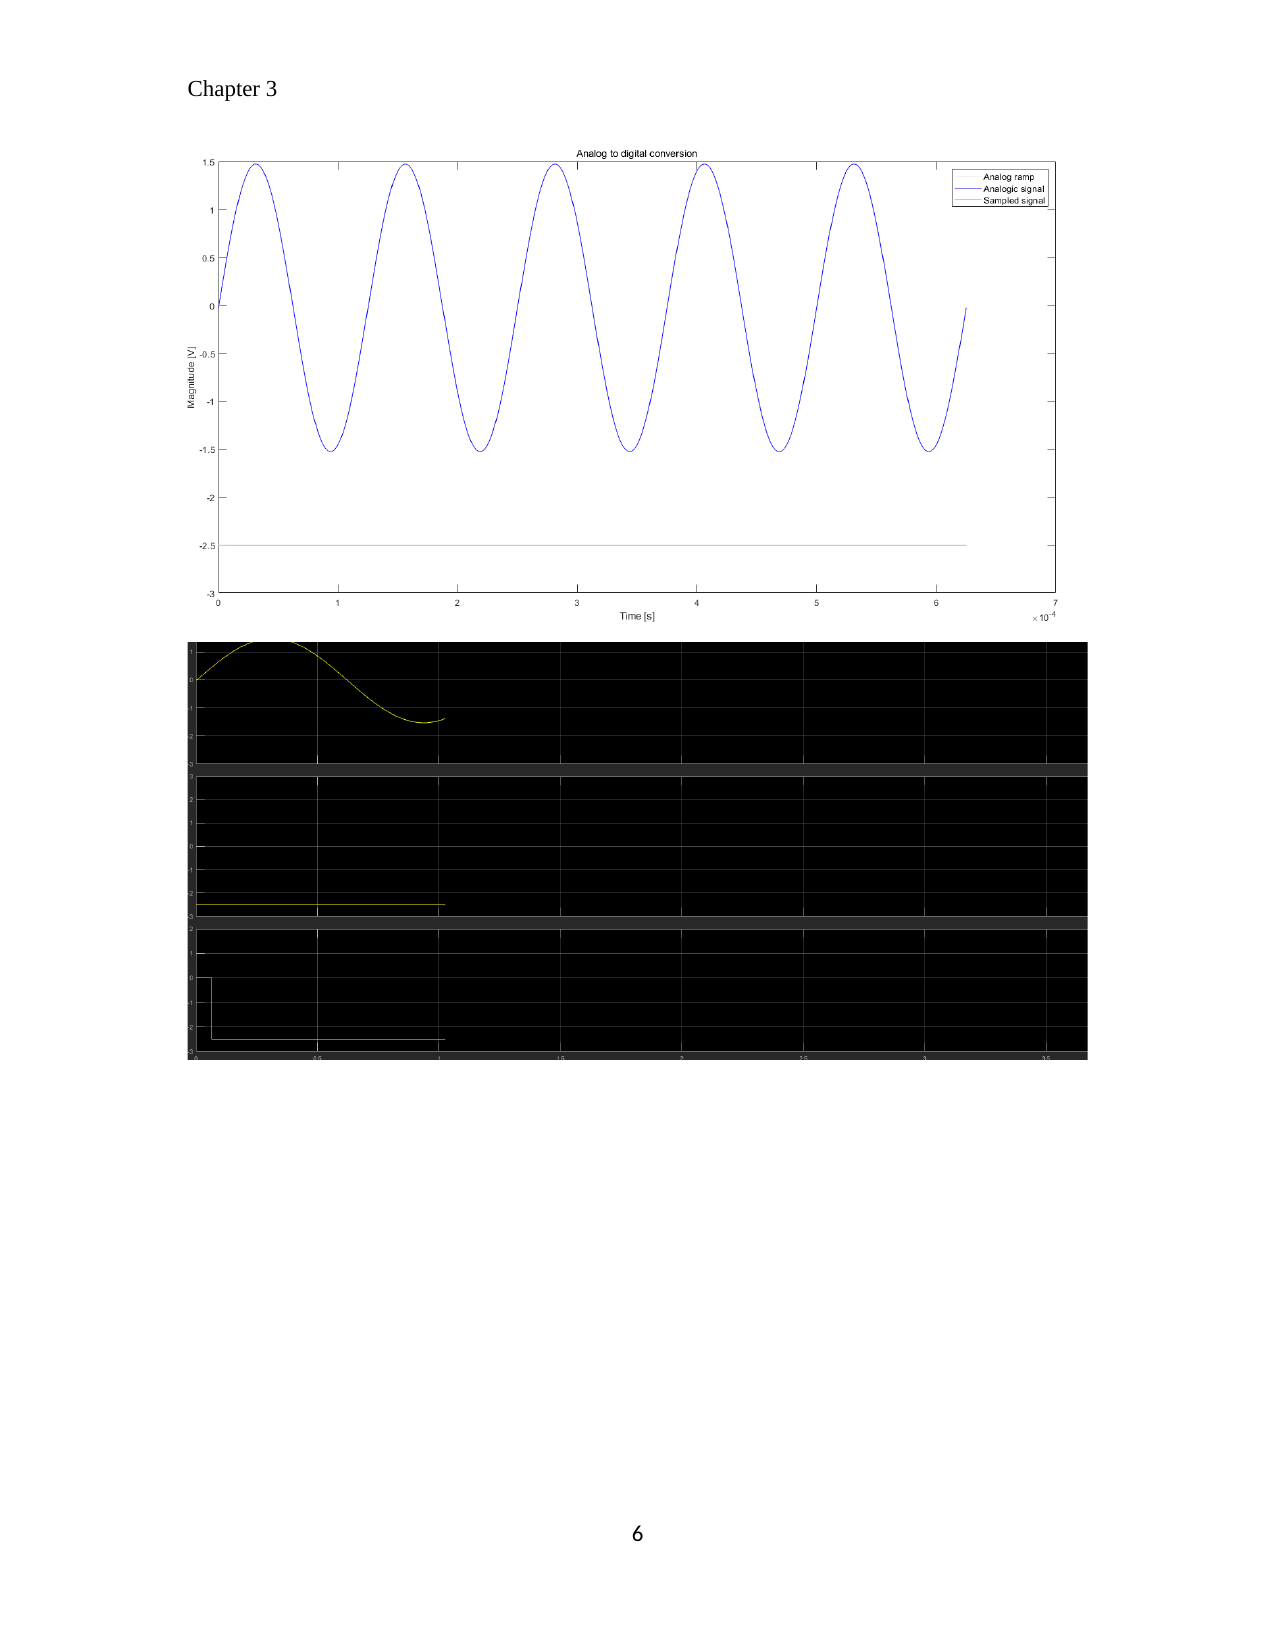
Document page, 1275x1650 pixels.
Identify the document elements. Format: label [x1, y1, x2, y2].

picture [187, 642, 1088, 1060]
picture [187, 150, 1088, 640]
